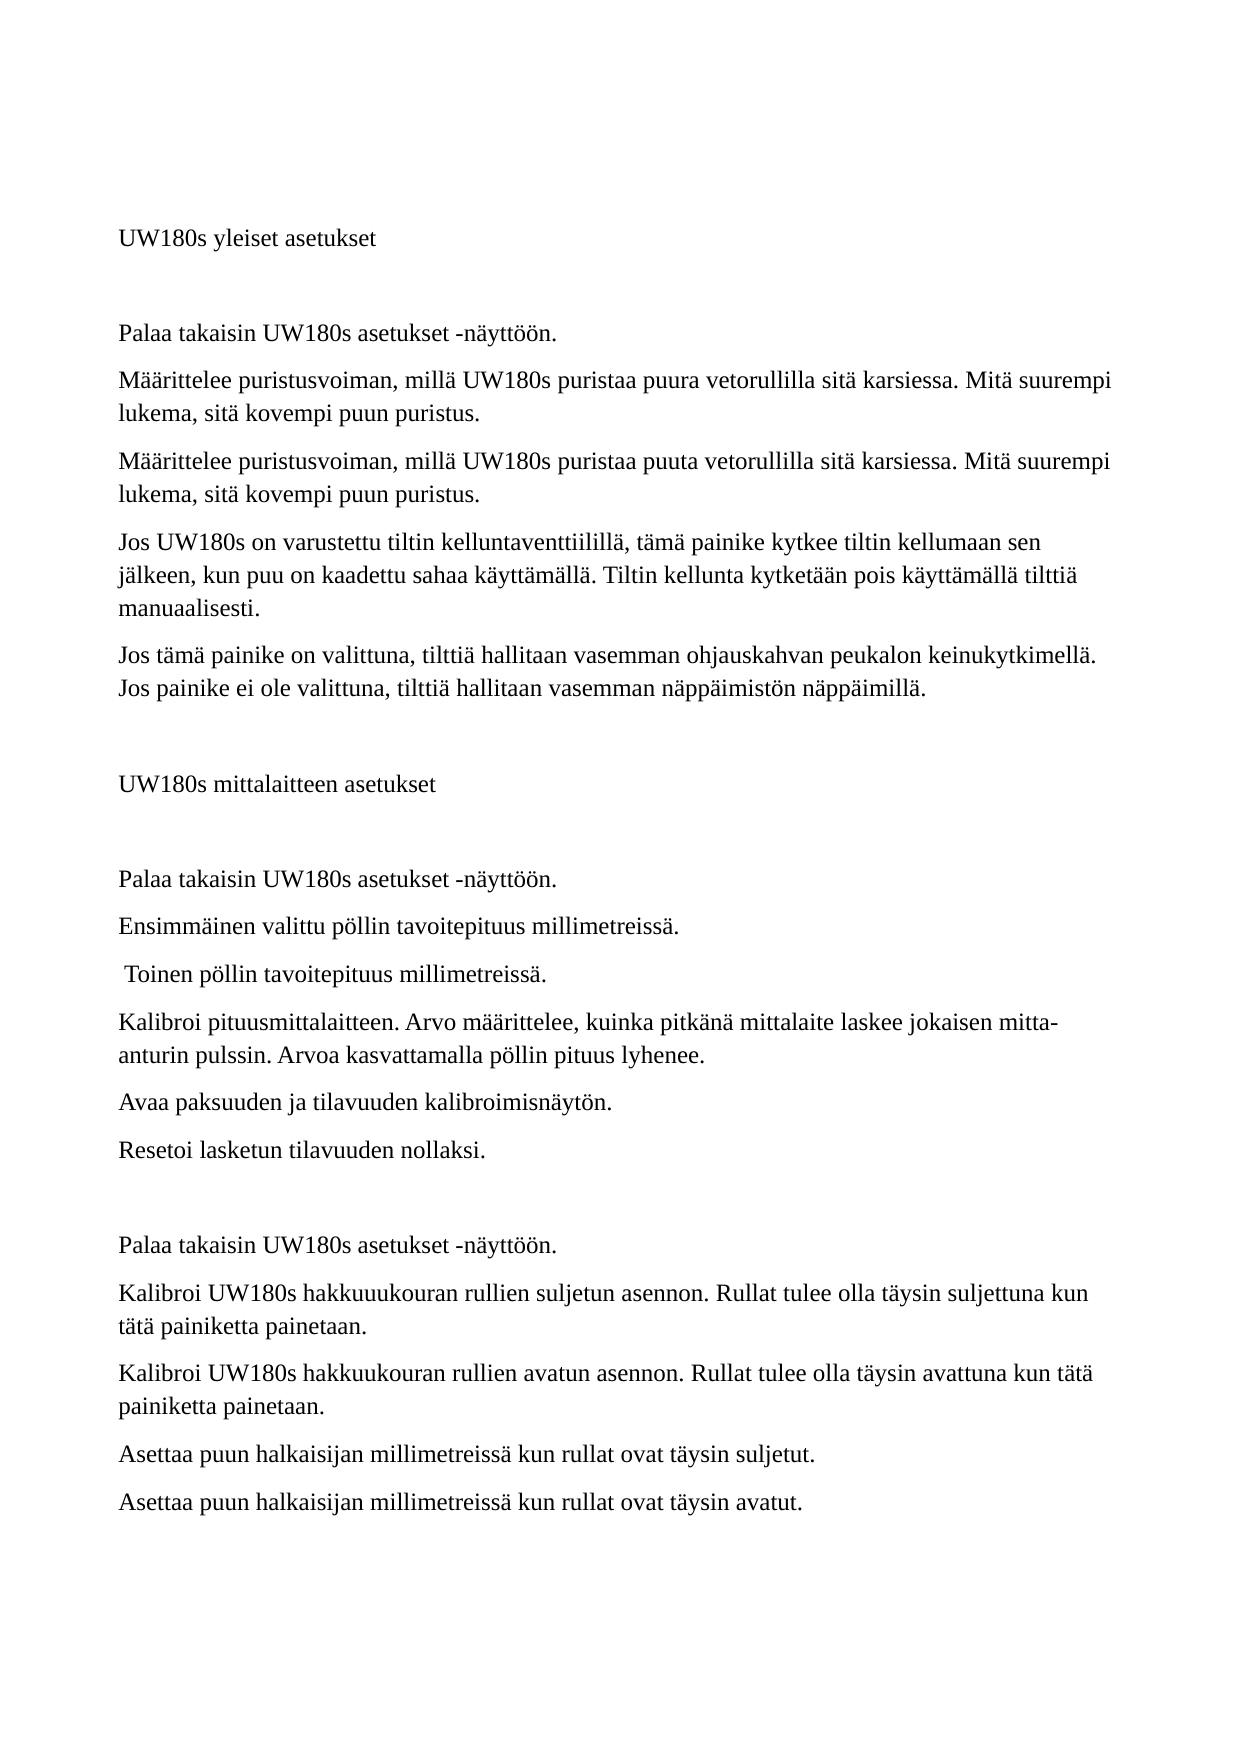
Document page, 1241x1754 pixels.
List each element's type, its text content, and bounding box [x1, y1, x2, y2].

text Palaa takaisin UW180s asetukset -näyttöön. [118, 1230, 1122, 1259]
text Palaa takaisin UW180s asetukset -näyttöön. [118, 318, 1122, 347]
text Kalibroi UW180s hakkuukouran rullien avatun asennon. Rullat tulee olla täysin avattuna kun tätä painiketta painetaan. [118, 1358, 1122, 1420]
text Toinen pöllin tavoitepituus millimetreissä. [118, 959, 1122, 988]
text Kalibroi UW180s hakkuuukouran rullien suljetun asennon. Rullat tulee olla täysin suljettuna kun tätä painiketta painetaan. [118, 1278, 1122, 1339]
text Avaa paksuuden ja tilavuuden kalibroimisnäytön. [118, 1087, 1122, 1116]
text Määrittelee puristusvoiman, millä UW180s puristaa puura vetorullilla sitä karsiessa. Mitä suurempi lukema, sitä kovempi puun puristus. [118, 366, 1122, 427]
text UW180s mittalaitteen asetukset [118, 769, 1122, 797]
text Ensimmäinen valittu pöllin tavoitepituus millimetreissä. [118, 911, 1122, 940]
text Kalibroi pituusmittalaitteen. Arvo määrittelee, kuinka pitkänä mittalaite laskee jokaisen mitta-anturin pulssin. Arvoa kasvattamalla pöllin pituus lyhenee. [118, 1007, 1122, 1068]
text Asettaa puun halkaisijan millimetreissä kun rullat ovat täysin suljetut. [118, 1439, 1122, 1468]
text Asettaa puun halkaisijan millimetreissä kun rullat ovat täysin avatut. [118, 1487, 1122, 1515]
text Määrittelee puristusvoiman, millä UW180s puristaa puuta vetorullilla sitä karsiessa. Mitä suurempi lukema, sitä kovempi puun puristus. [118, 446, 1122, 508]
text Jos UW180s on varustettu tiltin kelluntaventtiilillä, tämä painike kytkee tiltin kellumaan sen jälkeen, kun puu on kaadettu sahaa käyttämällä. Tiltin kellunta kytketään pois käyttämällä tilttiä manuaalisesti. [118, 527, 1122, 622]
text Resetoi lasketun tilavuuden nollaksi. [118, 1135, 1122, 1164]
text Jos tämä painike on valittuna, tilttiä hallitaan vasemman ohjauskahvan peukalon keinukytkimellä. Jos painike ei ole valittuna, tilttiä hallitaan vasemman näppäimistön näppäimillä. [118, 640, 1122, 702]
text UW180s yleiset asetukset [118, 223, 1122, 251]
text Palaa takaisin UW180s asetukset -näyttöön. [118, 864, 1122, 893]
